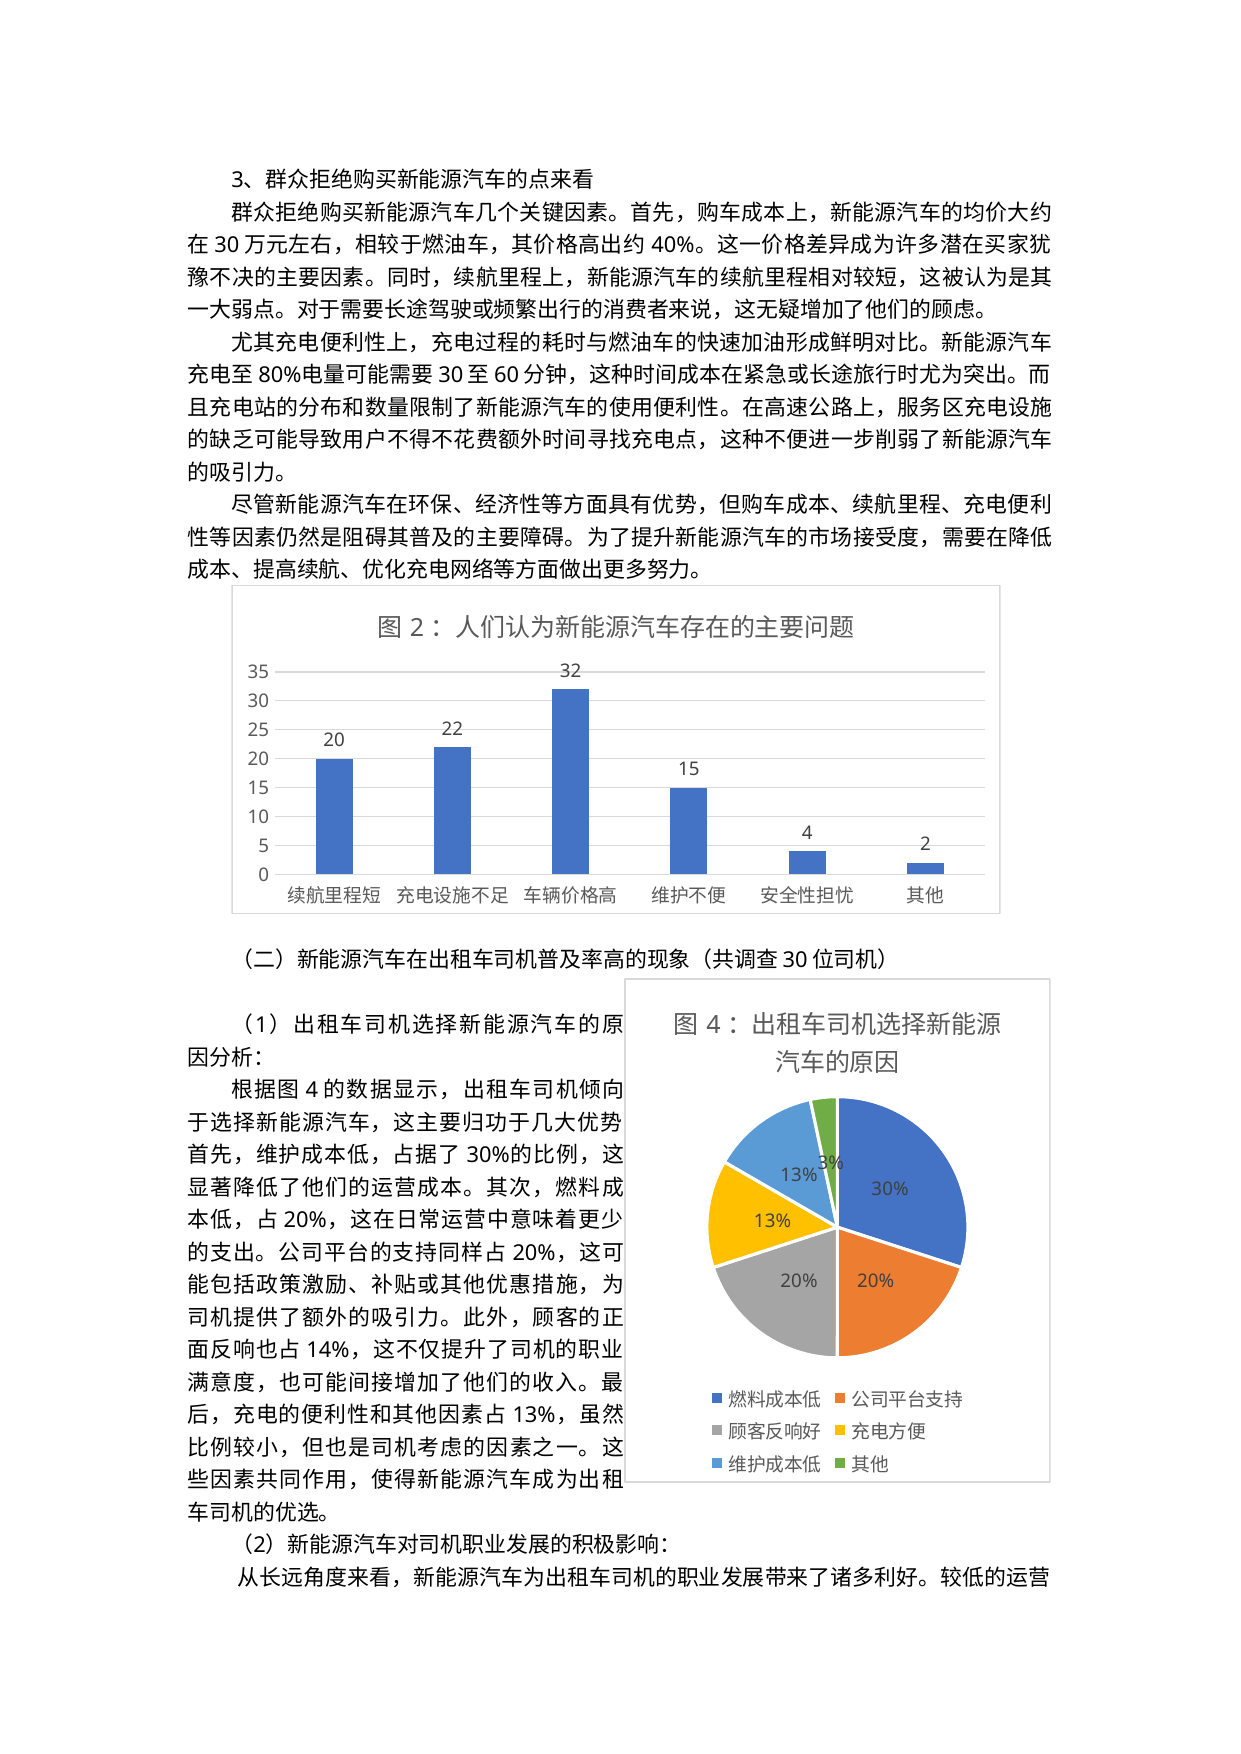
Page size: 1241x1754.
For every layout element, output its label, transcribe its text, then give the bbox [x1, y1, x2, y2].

text （二）新能源汽车在出租车司机普及率高的现象（共调查30位司机） [187, 942, 1053, 974]
text 3、群众拒绝购买新能源汽车的点来看 [187, 162, 1053, 194]
text （1）出租车司机选择新能源汽车的原因分析： [187, 1007, 624, 1072]
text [187, 1559, 1053, 1592]
text 尽管新能源汽车在环保、经济性等方面具有优势，但购车成本、续航里程、充电便利性等因素仍然是阻碍其普及的主要障碍。为了提升新能源汽车的市场接受度，需要在降低成本、提高续航、优化充电网络等方面做出更多努力。 [187, 487, 1053, 584]
text 根据图4的数据显示，出租车司机倾向于选择新能源汽车，这主要归功于几大优势。首先，维护成本低，占据了30%的比例，这显著降低了他们的运营成本。其次，燃料成本低，占20%，这在日常运营中意味着更少的支出。公司平台的支持同样占20%，这可能包括政策激励、补贴或其他优惠措施，为司机提供了额外的吸引力。此外，顾客的正面反响也占14%，这不仅提升了司机的职业满意度，也可能间接增加了他们的收入。最后，充电的便利性和其他因素占13%，虽然比例较小，但也是司机考虑的因素之一。这些因素共同作用，使得新能源汽车成为出租车司机的优选。 [187, 1072, 1053, 1527]
text 群众拒绝购买新能源汽车几个关键因素。首先，购车成本上，新能源汽车的均价大约在30万元左右，相较于燃油车，其价格高出约40%。这一价格差异成为许多潜在买家犹豫不决的主要因素。同时，续航里程上，新能源汽车的续航里程相对较短，这被认为是其一大弱点。对于需要长途驾驶或频繁出行的消费者来说，这无疑增加了他们的顾虑。 [187, 194, 1053, 324]
text （2）新能源汽车对司机职业发展的积极影响： [187, 1527, 1053, 1559]
text 尤其充电便利性上，充电过程的耗时与燃油车的快速加油形成鲜明对比。新能源汽车充电至80%电量可能需要30至60分钟，这种时间成本在紧急或长途旅行时尤为突出。而且充电站的分布和数量限制了新能源汽车的使用便利性。在高速公路上，服务区充电设施的缺乏可能导致用户不得不花费额外时间寻找充电点，这种不便进一步削弱了新能源汽车的吸引力。 [187, 324, 1053, 487]
